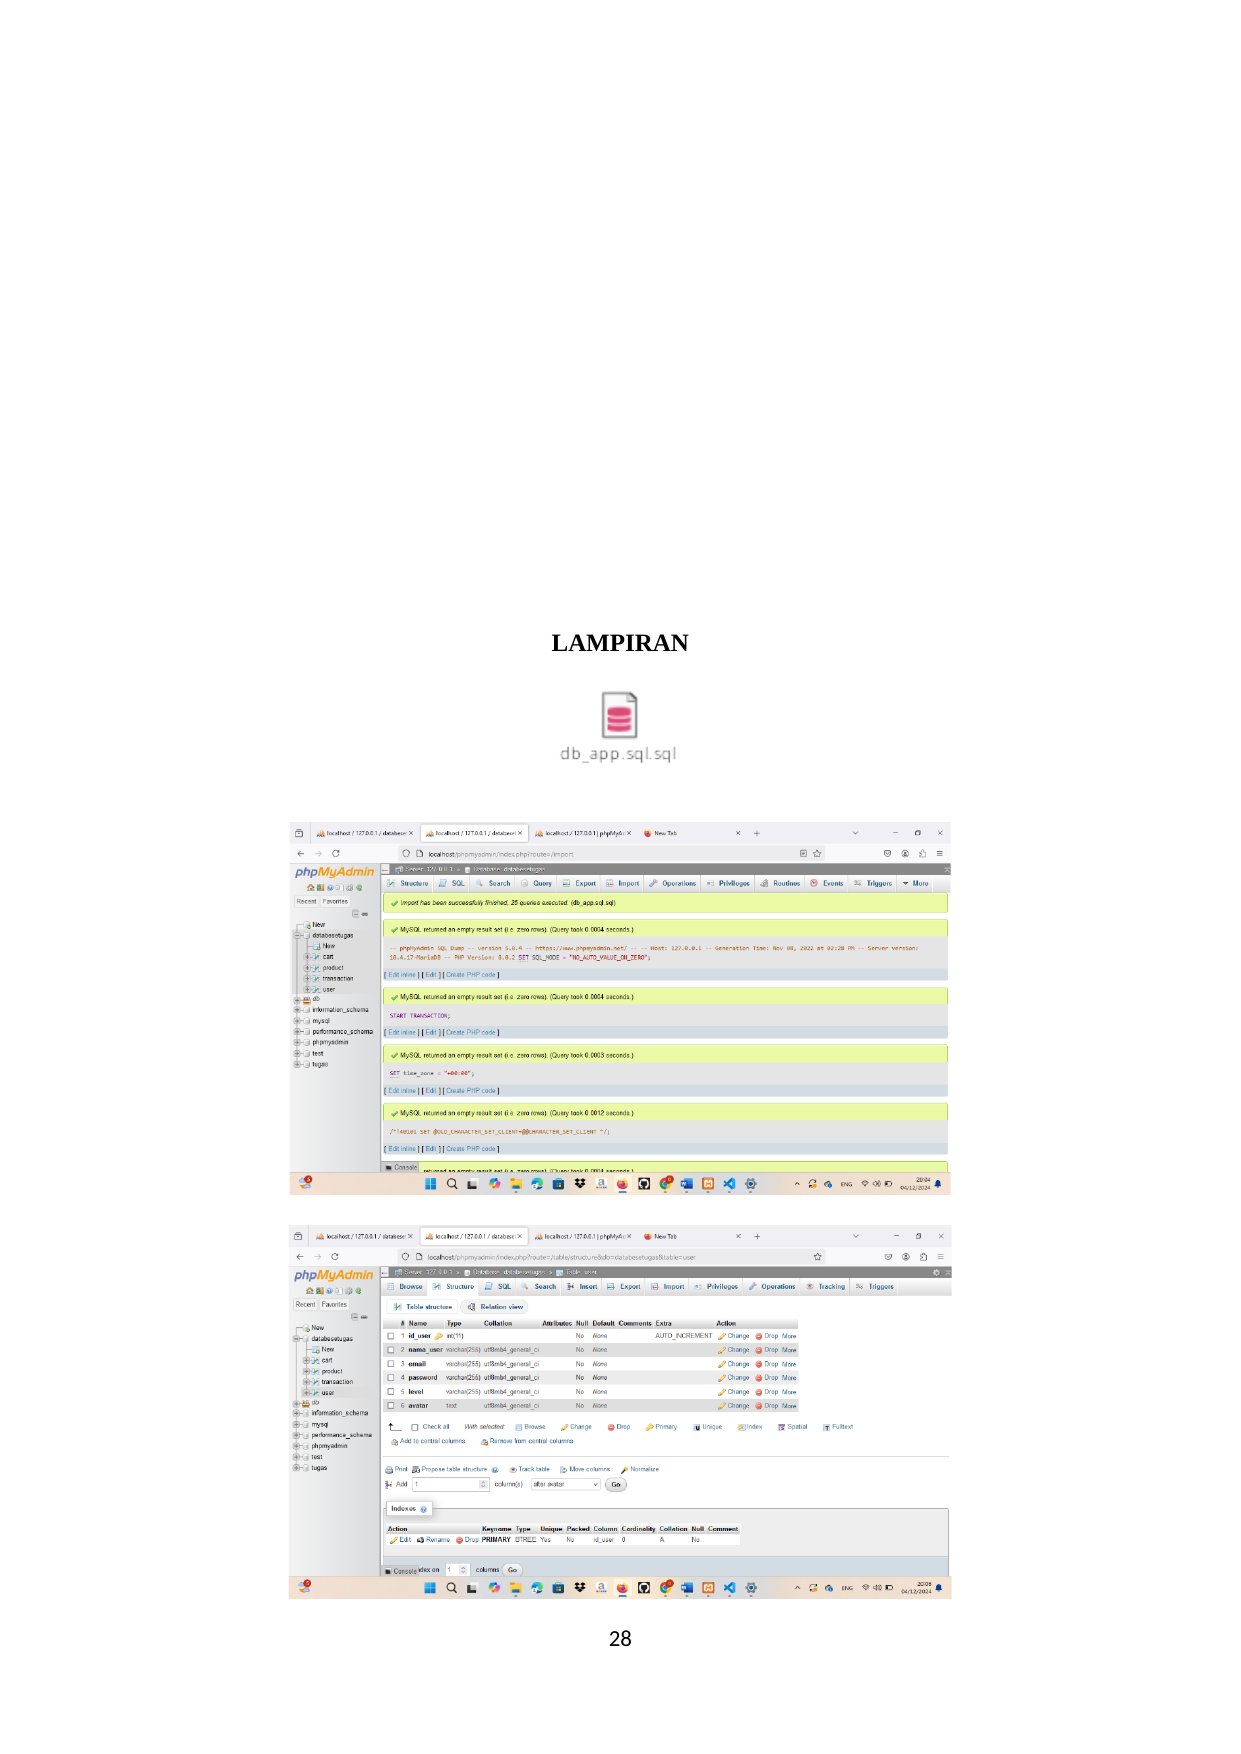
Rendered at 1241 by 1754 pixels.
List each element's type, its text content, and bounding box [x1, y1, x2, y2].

picture [289, 822, 951, 1195]
picture [288, 1225, 952, 1599]
text LAMPIRAN [150, 628, 1090, 657]
